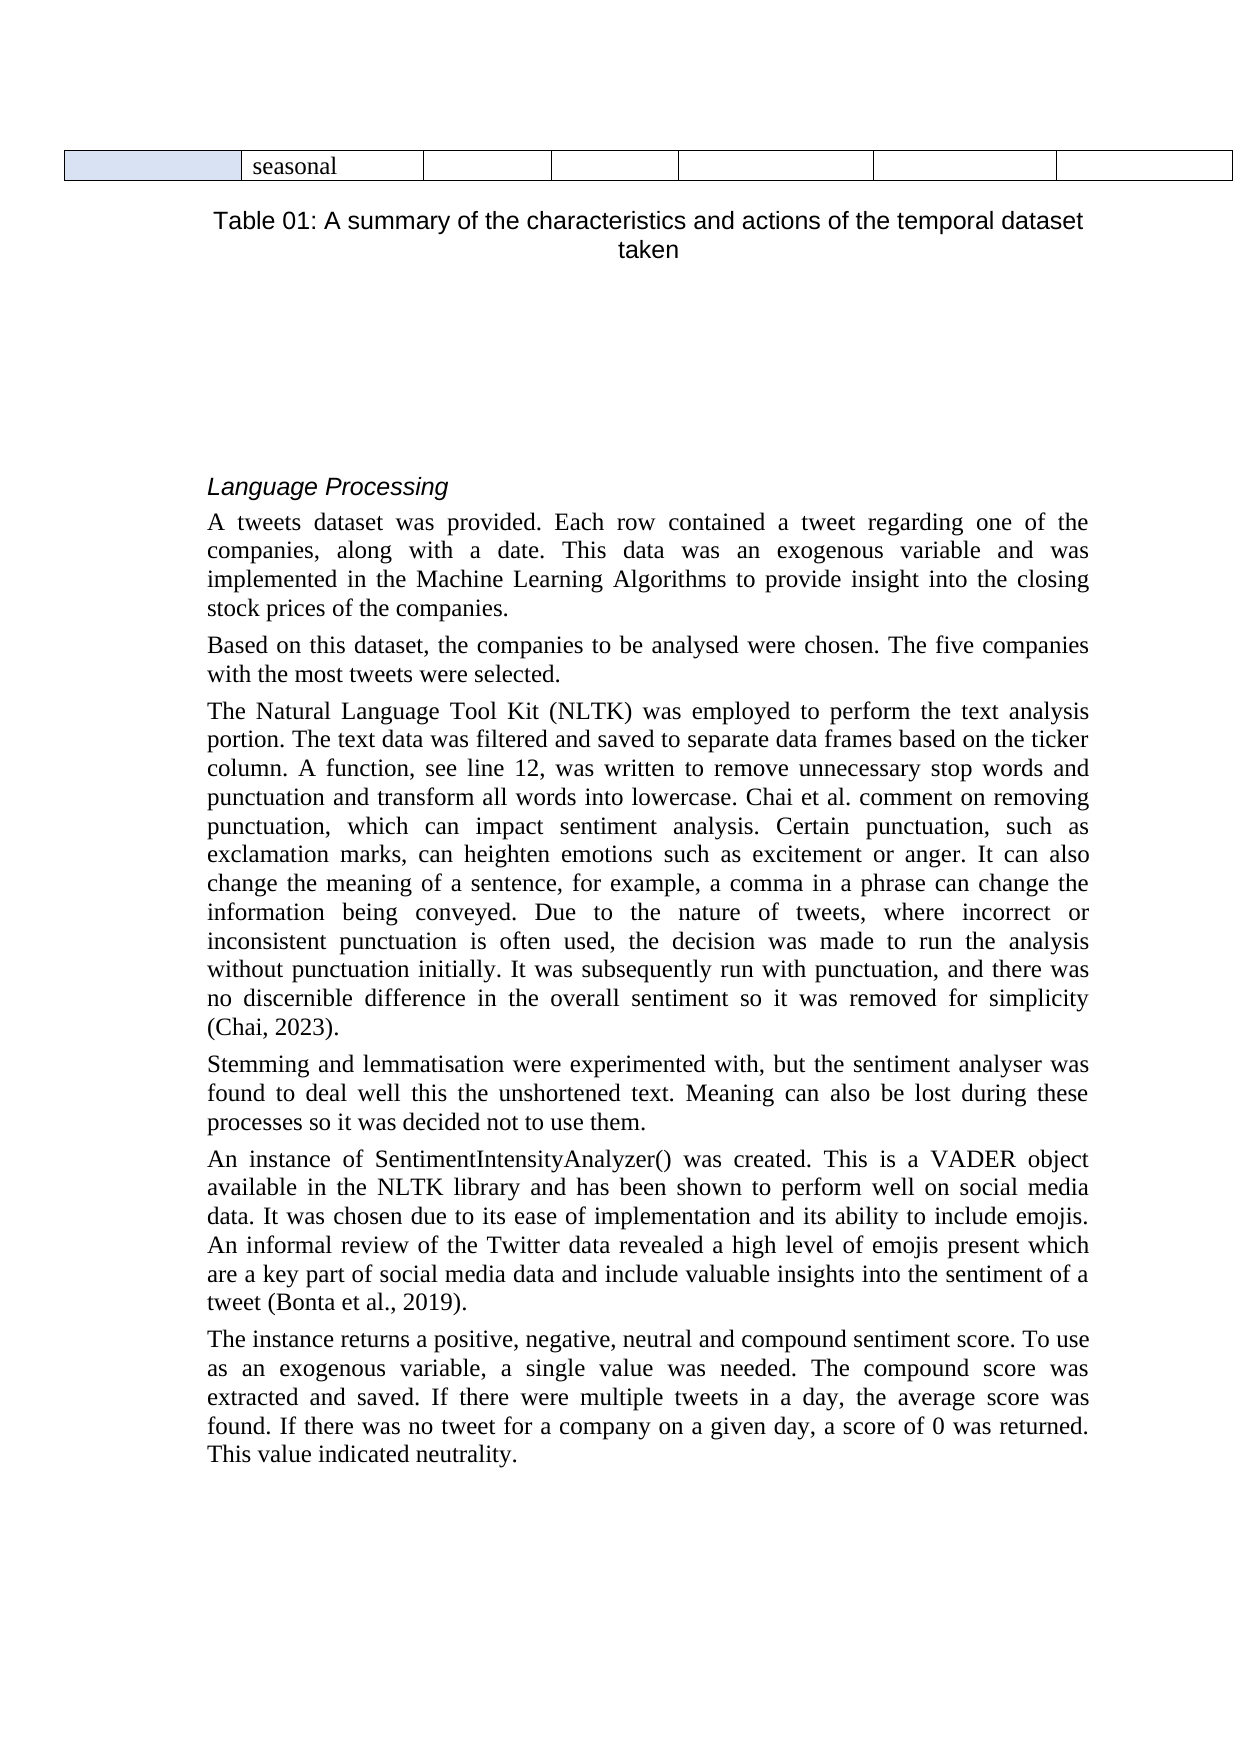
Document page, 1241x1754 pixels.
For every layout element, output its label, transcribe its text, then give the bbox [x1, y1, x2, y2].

text A tweets dataset was provided. Each row contained a tweet regarding one of the companies, along with a date. This data was an exogenous variable and was implemented in the Machine Learning Algorithms to provide insight into the closing stock prices of the companies. [207, 507, 1090, 622]
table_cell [65, 151, 241, 180]
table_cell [1057, 151, 1232, 180]
subtitle Table 01: A summary of the characteristics and actions of the temporal dataset taken [207, 206, 1090, 263]
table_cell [679, 151, 873, 180]
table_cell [424, 151, 551, 180]
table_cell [552, 151, 678, 180]
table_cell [242, 151, 423, 180]
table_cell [874, 151, 1056, 180]
subtitle Language Processing [207, 472, 1090, 500]
text Based on this dataset, the companies to be analysed were chosen. The five companies with the most tweets were selected. [207, 630, 1090, 687]
text The Natural Language Tool Kit (NLTK) was employed to perform the text analysis portion. The text data was filtered and saved to separate data frames based on the ticker column. A function, see line 12, was written to remove unnecessary stop words and punctuation and transform all words into lowercase. Chai et al. comment on removing punctuation, which can impact sentiment analysis. Certain punctuation, such as exclamation marks, can heighten emotions such as excitement or anger. It can also change the meaning of a sentence, for example, a comma in a phrase can change the information being conveyed. Due to the nature of tweets, where incorrect or inconsistent punctuation is often used, the decision was made to run the analysis without punctuation initially. It was subsequently run with punctuation, and there was no discernible difference in the overall sentiment so it was removed for simplicity (Chai, 2023). [207, 696, 1090, 1041]
text The instance returns a positive, negative, neutral and compound sentiment score. To use as an exogenous variable, a single value was needed. The compound score was extracted and saved. If there were multiple tweets in a day, the average score was found. If there was no tweet for a company on a given day, a score of 0 was returned. This value indicated neutrality. [207, 1324, 1090, 1468]
text Stemming and lemmatisation were experimented with, but the sentiment analyser was found to deal well this the unshortened text. Meaning can also be lost during these processes so it was decided not to use them. [207, 1049, 1090, 1135]
text An instance of SentimentIntensityAnalyzer() was created. This is a VADER object available in the NLTK library and has been shown to perform well on social media data. It was chosen due to its ease of implementation and its ability to include emojis. An informal review of the Twitter data revealed a high level of emojis present which are a key part of social media data and include valuable insights into the sentiment of a tweet (Bonta et al., 2019). [207, 1144, 1090, 1316]
